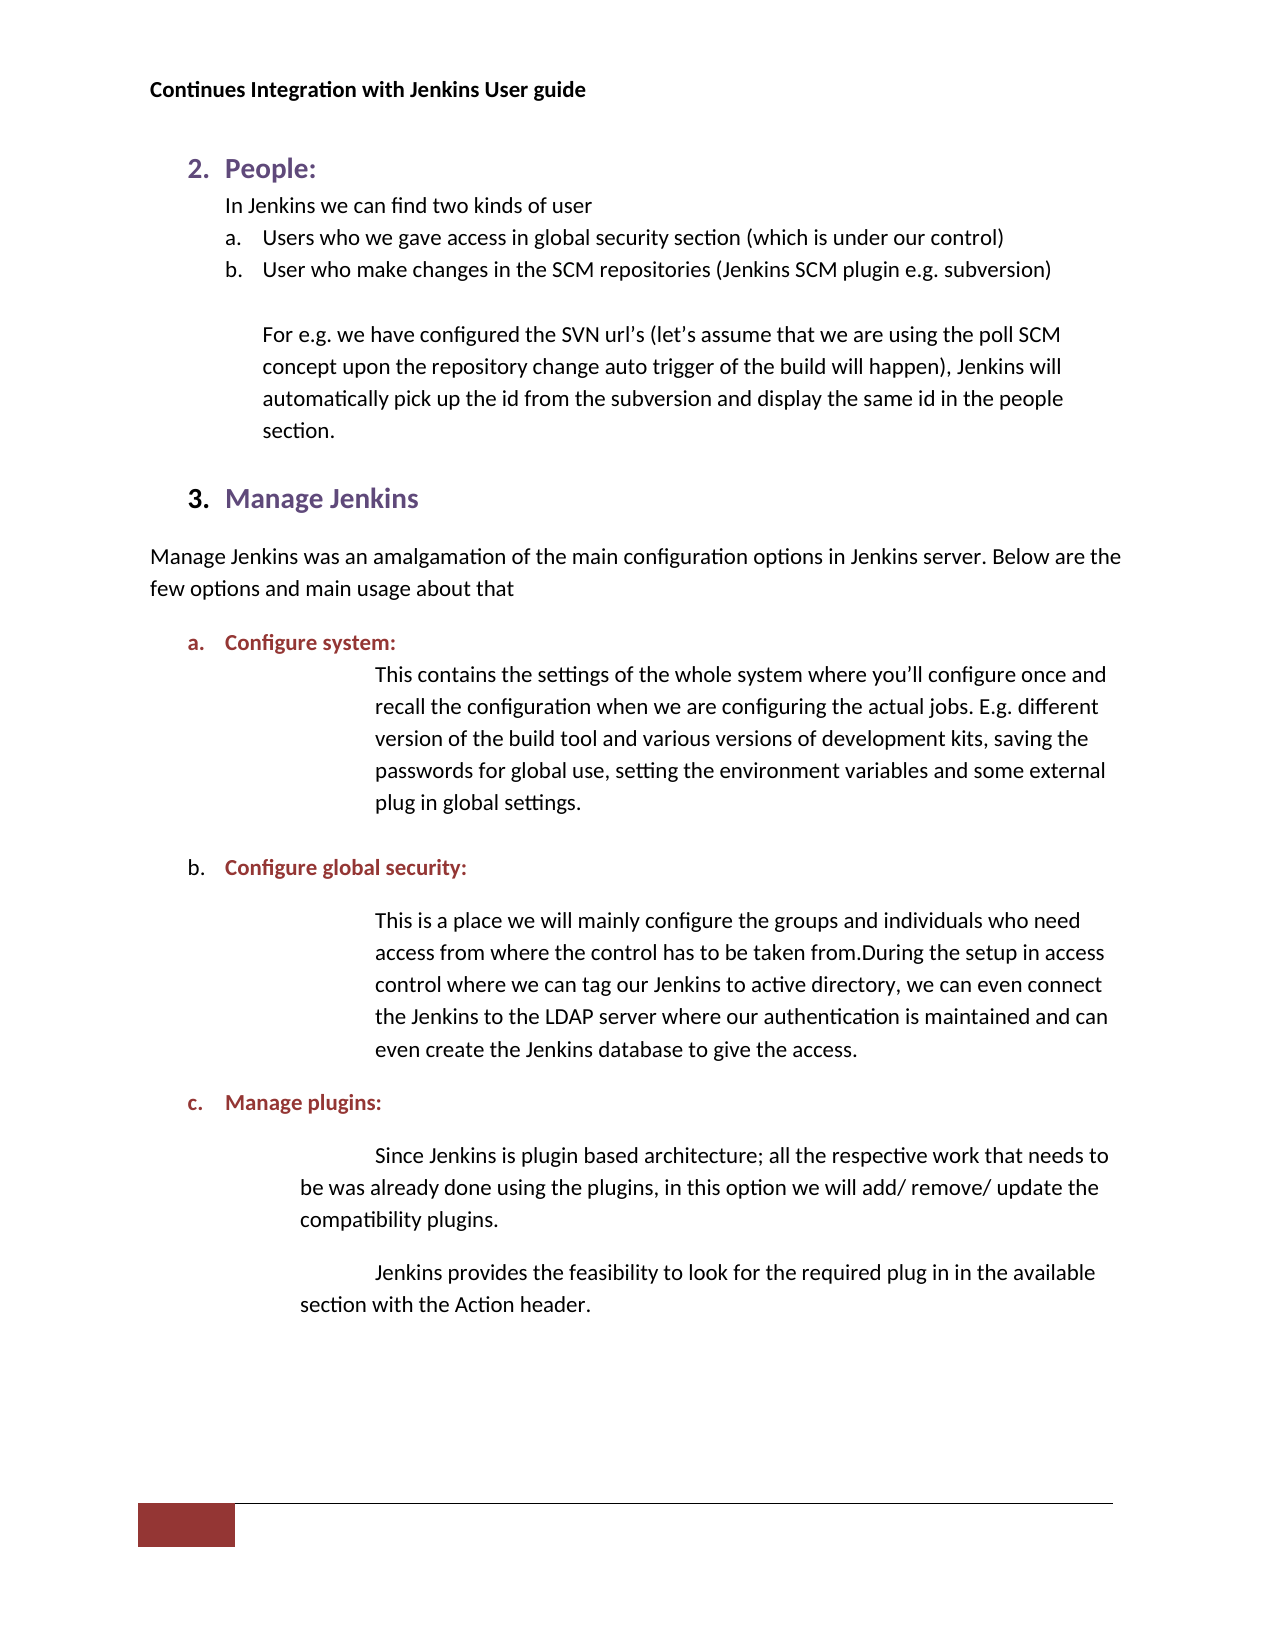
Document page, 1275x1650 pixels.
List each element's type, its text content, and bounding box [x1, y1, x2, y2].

text Since Jenkins is plugin based architecture; all the respective work that needs to be was already done using the plugins, in this option we will add/ remove/ update the compatibility plugins. [300, 1141, 1125, 1233]
list Manage Jenkins [187, 481, 1125, 516]
list This contains the settings of the whole system where you’ll configure once and recall the configuration when we are configuring the actual jobs. E.g. different version of the build tool and various versions of development kits, saving the passwords for global use, setting the environment variables and some external plug in global settings. [375, 660, 1125, 817]
text Manage Jenkins was an amalgamation of the main configuration options in Jenkins server. Below are the few options and main usage about that [150, 542, 1125, 603]
list In Jenkins we can find two kinds of user [225, 191, 1125, 219]
list Users who we gave access in global security section (which is under our control) [225, 223, 1125, 251]
list People: [187, 150, 1125, 186]
list User who make changes in the SCM repositories (Jenkins SCM plugin e.g. subversion) [225, 255, 1125, 283]
list Configure global security: [187, 853, 1125, 881]
list For e.g. we have configured the SVN url’s (let’s assume that we are using the poll SCM concept upon the repository change auto trigger of the build will happen), Jenkins will automatically pick up the id from the subversion and display the same id in the people section. [262, 320, 1125, 444]
list Configure system: [187, 628, 1125, 656]
text This is a place we will mainly configure the groups and individuals who need access from where the control has to be taken from.During the setup in access control where we can tag our Jenkins to active directory, we can even connect the Jenkins to the LDAP server where our authentication is maintained and can even create the Jenkins database to give the access. [375, 906, 1125, 1063]
list Manage plugins: [187, 1088, 1125, 1116]
text Jenkins provides the feasibility to look for the required plug in in the available section with the Action header. [300, 1258, 1125, 1318]
